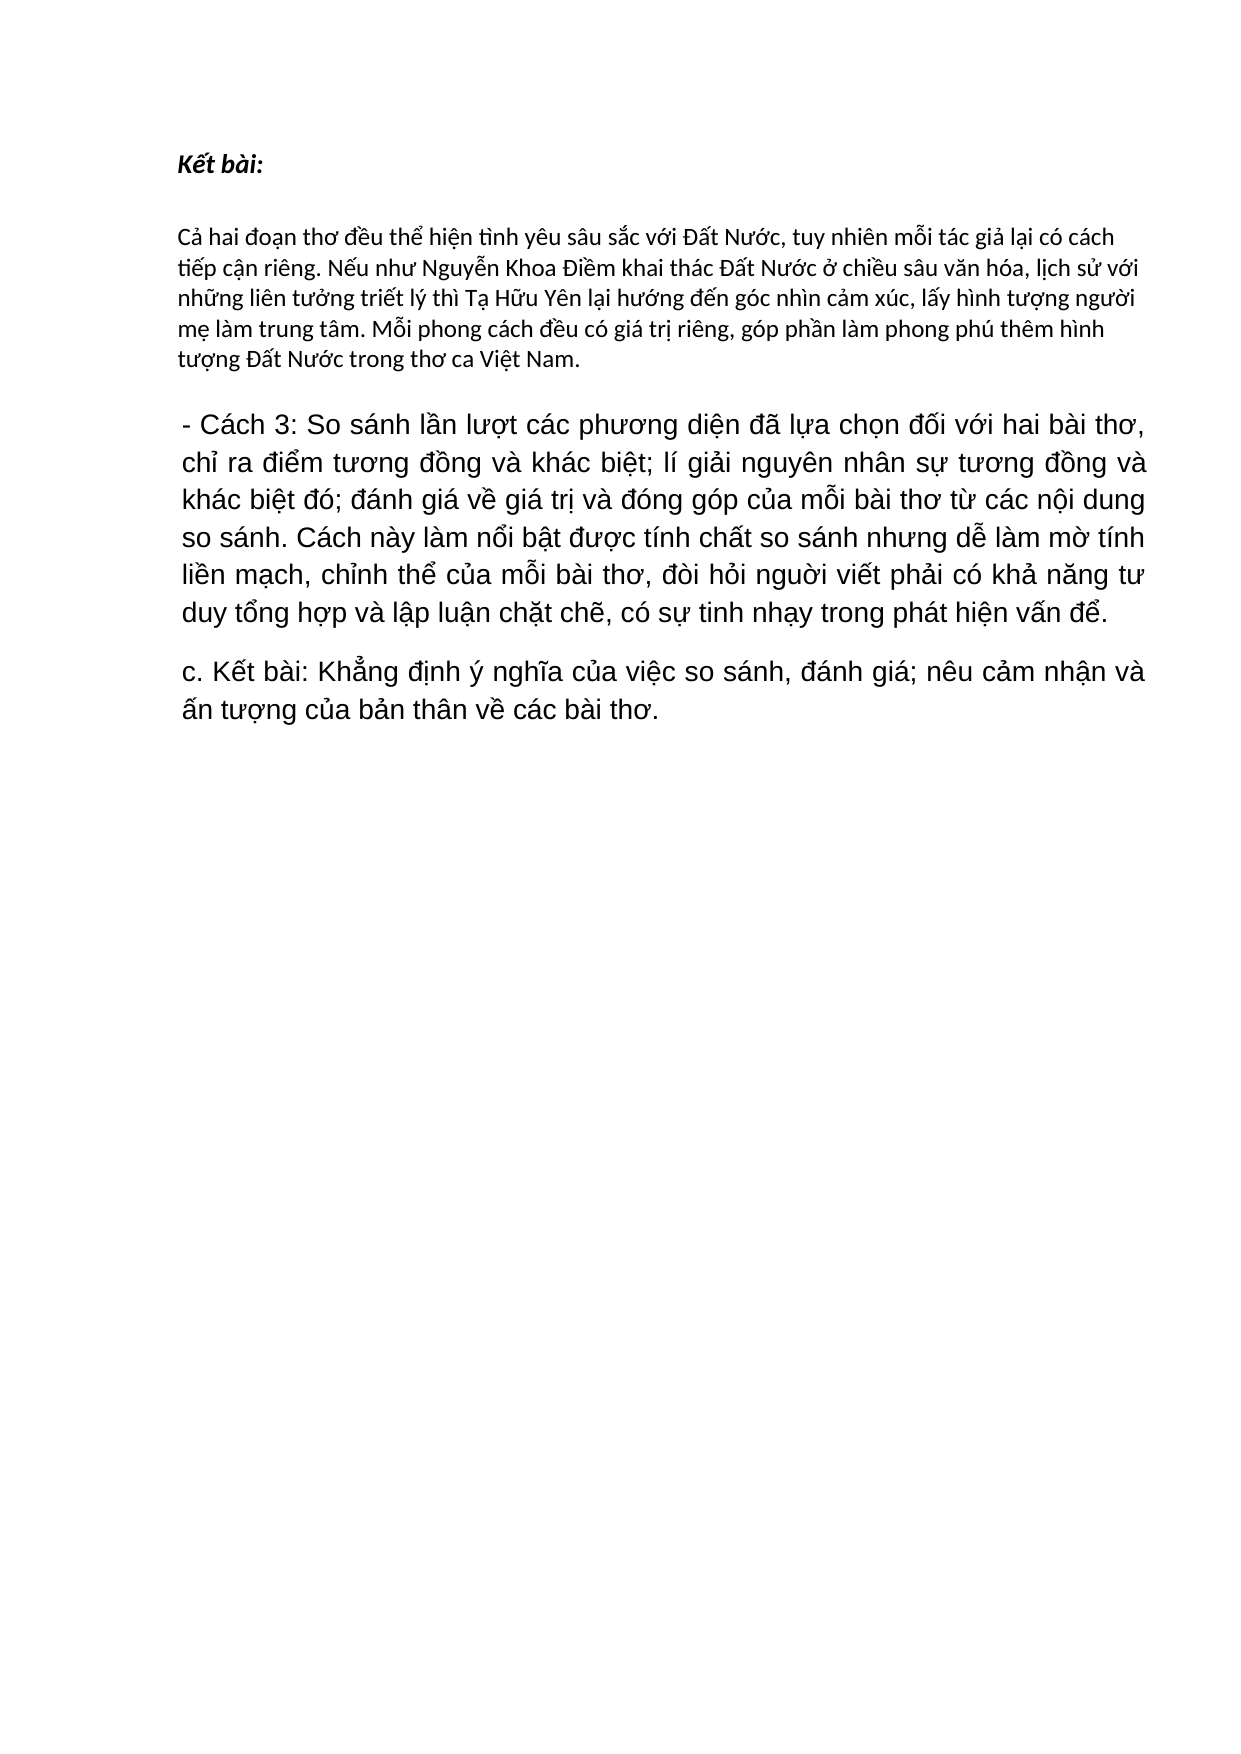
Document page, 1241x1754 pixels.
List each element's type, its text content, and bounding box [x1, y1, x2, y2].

subtitle Kết bài: [177, 148, 1152, 181]
text - Cách 3: So sánh lần lượt các phương diện đã lựa chọn đối với hai bài thơ, chỉ ra điểm tương đồng và khác biệt; lí giải nguyên nhân sự tương đồng và khác biệt đó; đánh giá về giá trị và đóng góp của mỗi bài thơ từ các nội dung so sánh. Cách này làm nổi bật được tính chất so sánh nhưng dễ làm mờ tính liền mạch, chỉnh thể của mỗi bài thơ, đòi hỏi nguời viết phải có khả năng tư duy tổng hợp và lập luận chặt chẽ, có sự tinh nhạy trong phát hiện vấn để. [182, 403, 1147, 628]
text Cả hai đoạn thơ đều thể hiện tình yêu sâu sắc với Đất Nước, tuy nhiên mỗi tác giả lại có cách tiếp cận riêng. Nếu như Nguyễn Khoa Điềm khai thác Đất Nước ở chiều sâu văn hóa, lịch sử với những liên tưởng triết lý thì Tạ Hữu Yên lại hướng đến góc nhìn cảm xúc, lấy hình tượng người mẹ làm trung tâm. Mỗi phong cách đều có giá trị riêng, góp phần làm phong phú thêm hình tượng Đất Nước trong thơ ca Việt Nam. [177, 221, 1152, 374]
text c. Kết bài: Khẳng định ý nghĩa của việc so sánh, đánh giá; nêu cảm nhận và ấn tượng của bản thân về các bài thơ. [182, 650, 1147, 725]
